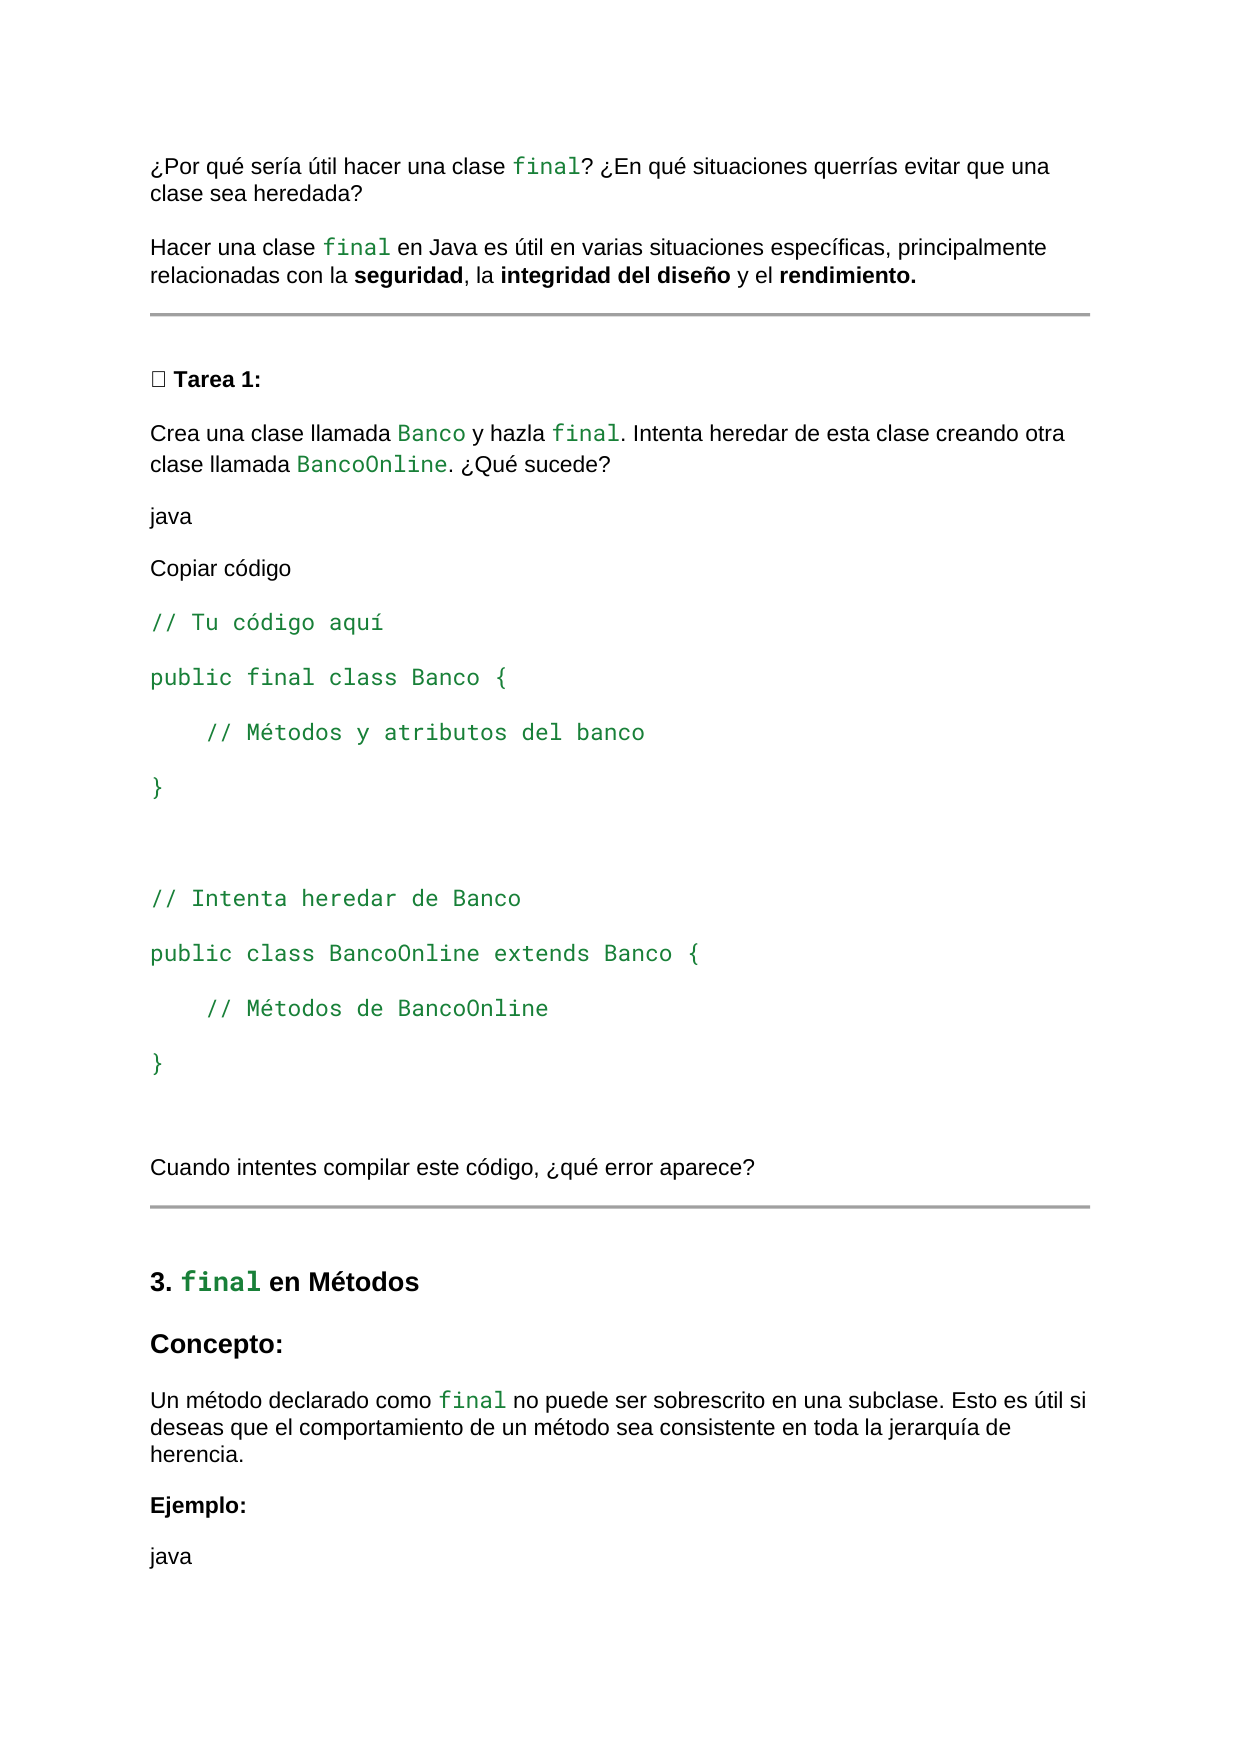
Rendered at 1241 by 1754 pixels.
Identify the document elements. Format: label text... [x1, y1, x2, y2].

text // Métodos de BancoOnline [150, 992, 1090, 1022]
text java [150, 1543, 1090, 1569]
subtitle Concepto: [150, 1328, 1090, 1359]
text Crea una clase llamada Banco y hazla final. Intenta heredar de esta clase creando otra clase llamada BancoOnline. ¿Qué sucede? [150, 418, 1090, 478]
subtitle 3. final en Métodos [150, 1263, 1090, 1298]
subtitle 📝 Tarea 1: [150, 366, 1090, 393]
text public final class Banco { [150, 661, 1090, 691]
text Hacer una clase final en Java es útil en varias situaciones específicas, principalmente relacionadas con la seguridad, la integridad del diseño y el rendimiento. [150, 232, 1090, 288]
text ¿Por qué sería útil hacer una clase final? ¿En qué situaciones querrías evitar que una clase sea heredada? [150, 150, 1090, 207]
text // Métodos y atributos del banco [150, 716, 1090, 746]
subtitle Ejemplo: [150, 1492, 1090, 1518]
text Un método declarado como final no puede ser sobrescrito en una subclase. Esto es útil si deseas que el comportamiento de un método sea consistente en toda la jerarquía de herencia. [150, 1384, 1090, 1467]
text } [150, 771, 1090, 802]
text // Tu código aquí [150, 606, 1090, 636]
text // Intenta heredar de Banco [150, 882, 1090, 912]
text Copiar código [150, 554, 1090, 581]
text } [150, 1047, 1090, 1078]
text java [150, 503, 1090, 529]
text Cuando intentes compilar este código, ¿qué error aparece? [150, 1154, 1090, 1180]
text public class BancoOnline extends Banco { [150, 937, 1090, 967]
